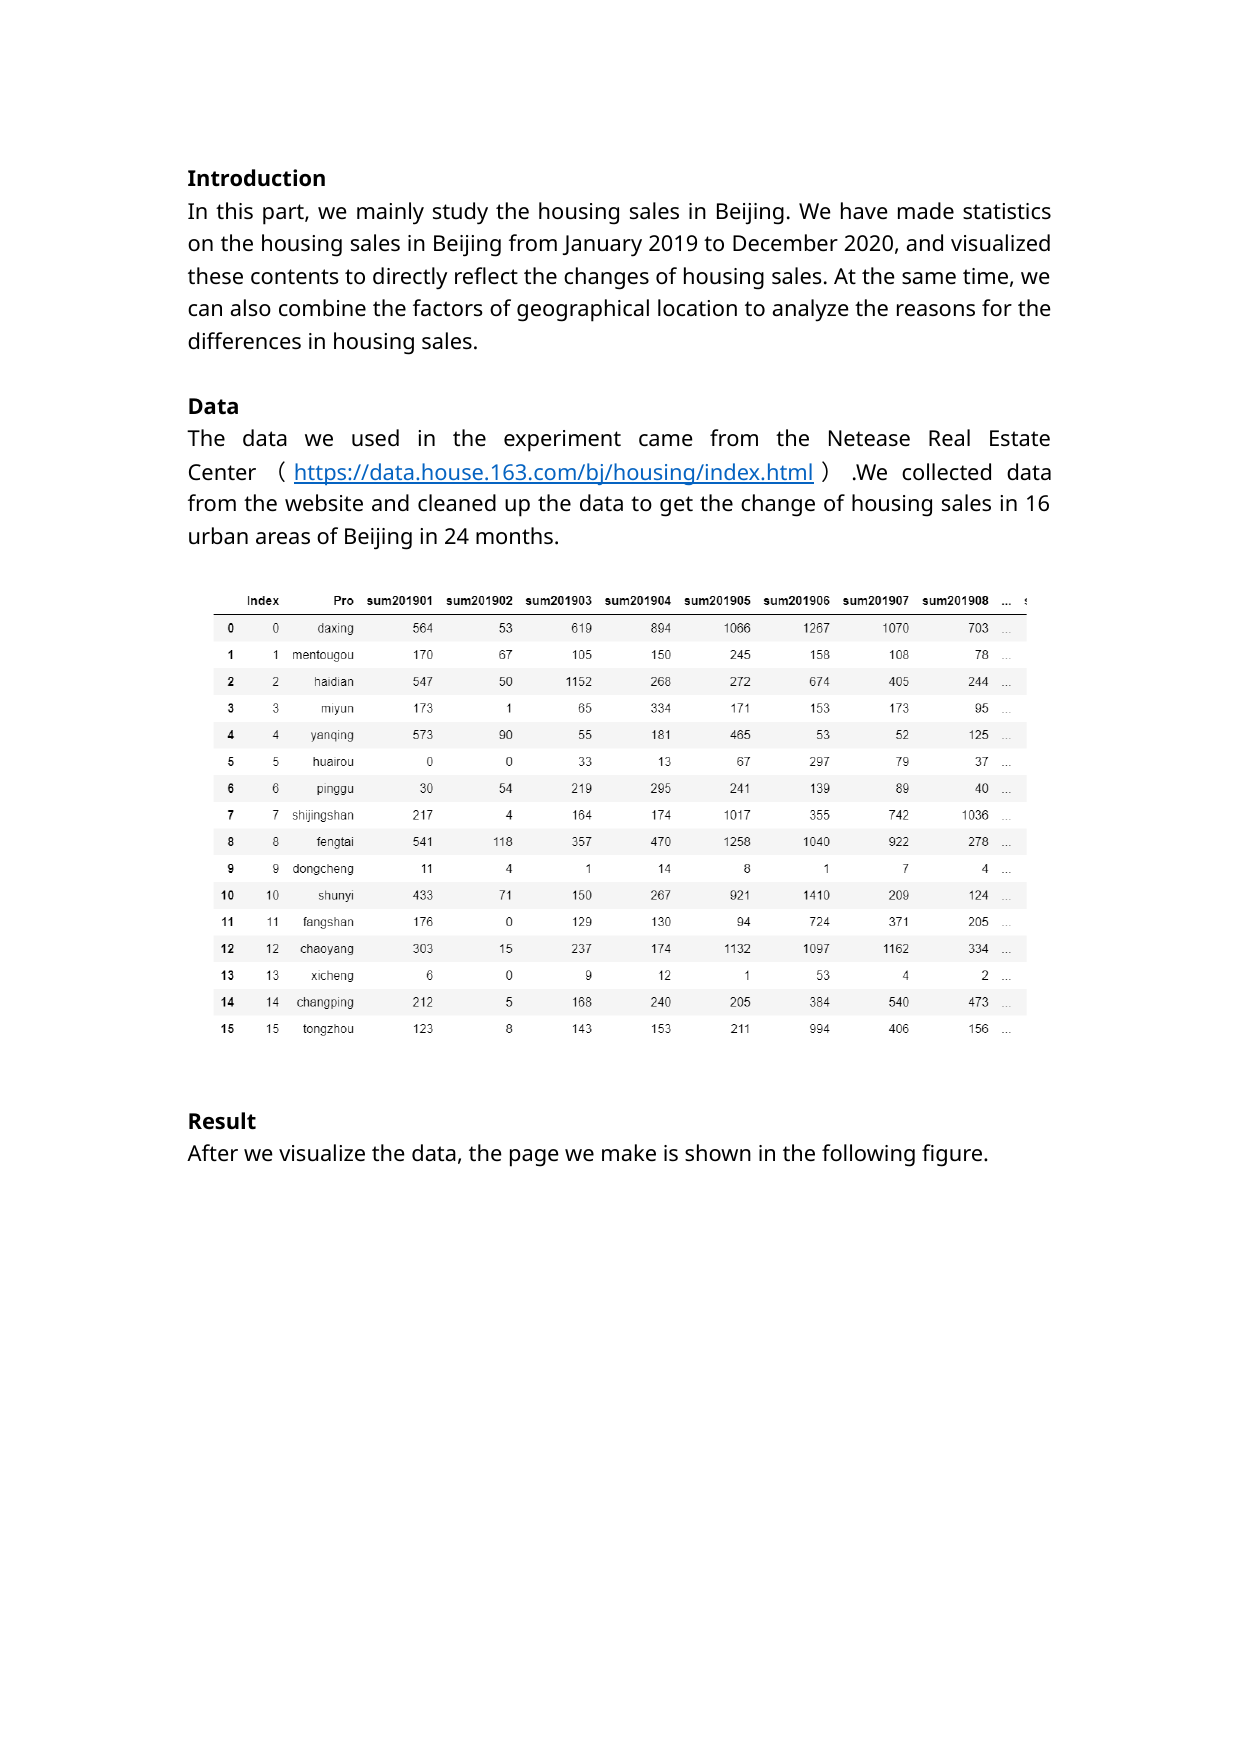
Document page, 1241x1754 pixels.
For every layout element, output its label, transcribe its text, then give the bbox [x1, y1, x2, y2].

text The data we used in the experiment came from the Netease Real Estate Center（https://data.house.163.com/bj/housing/index.html）.We collected data from the website and cleaned up the data to get the change of housing sales in 16 urban areas of Beijing in 24 months. [187, 422, 1053, 552]
text After we visualize the data, the page we make is shown in the following figure. [187, 1137, 1053, 1169]
text Data [187, 389, 1053, 422]
text In this part, we mainly study the housing sales in Beijing. We have made statistics on the housing sales in Beijing from January 2019 to December 2020, and visualized these contents to directly reflect the changes of housing sales. At the same time, we can also combine the factors of geographical location to analyze the reasons for the differences in housing sales. [187, 194, 1053, 357]
picture [213, 584, 1027, 1048]
text Result [187, 1104, 1053, 1137]
text Introduction [187, 162, 1053, 194]
